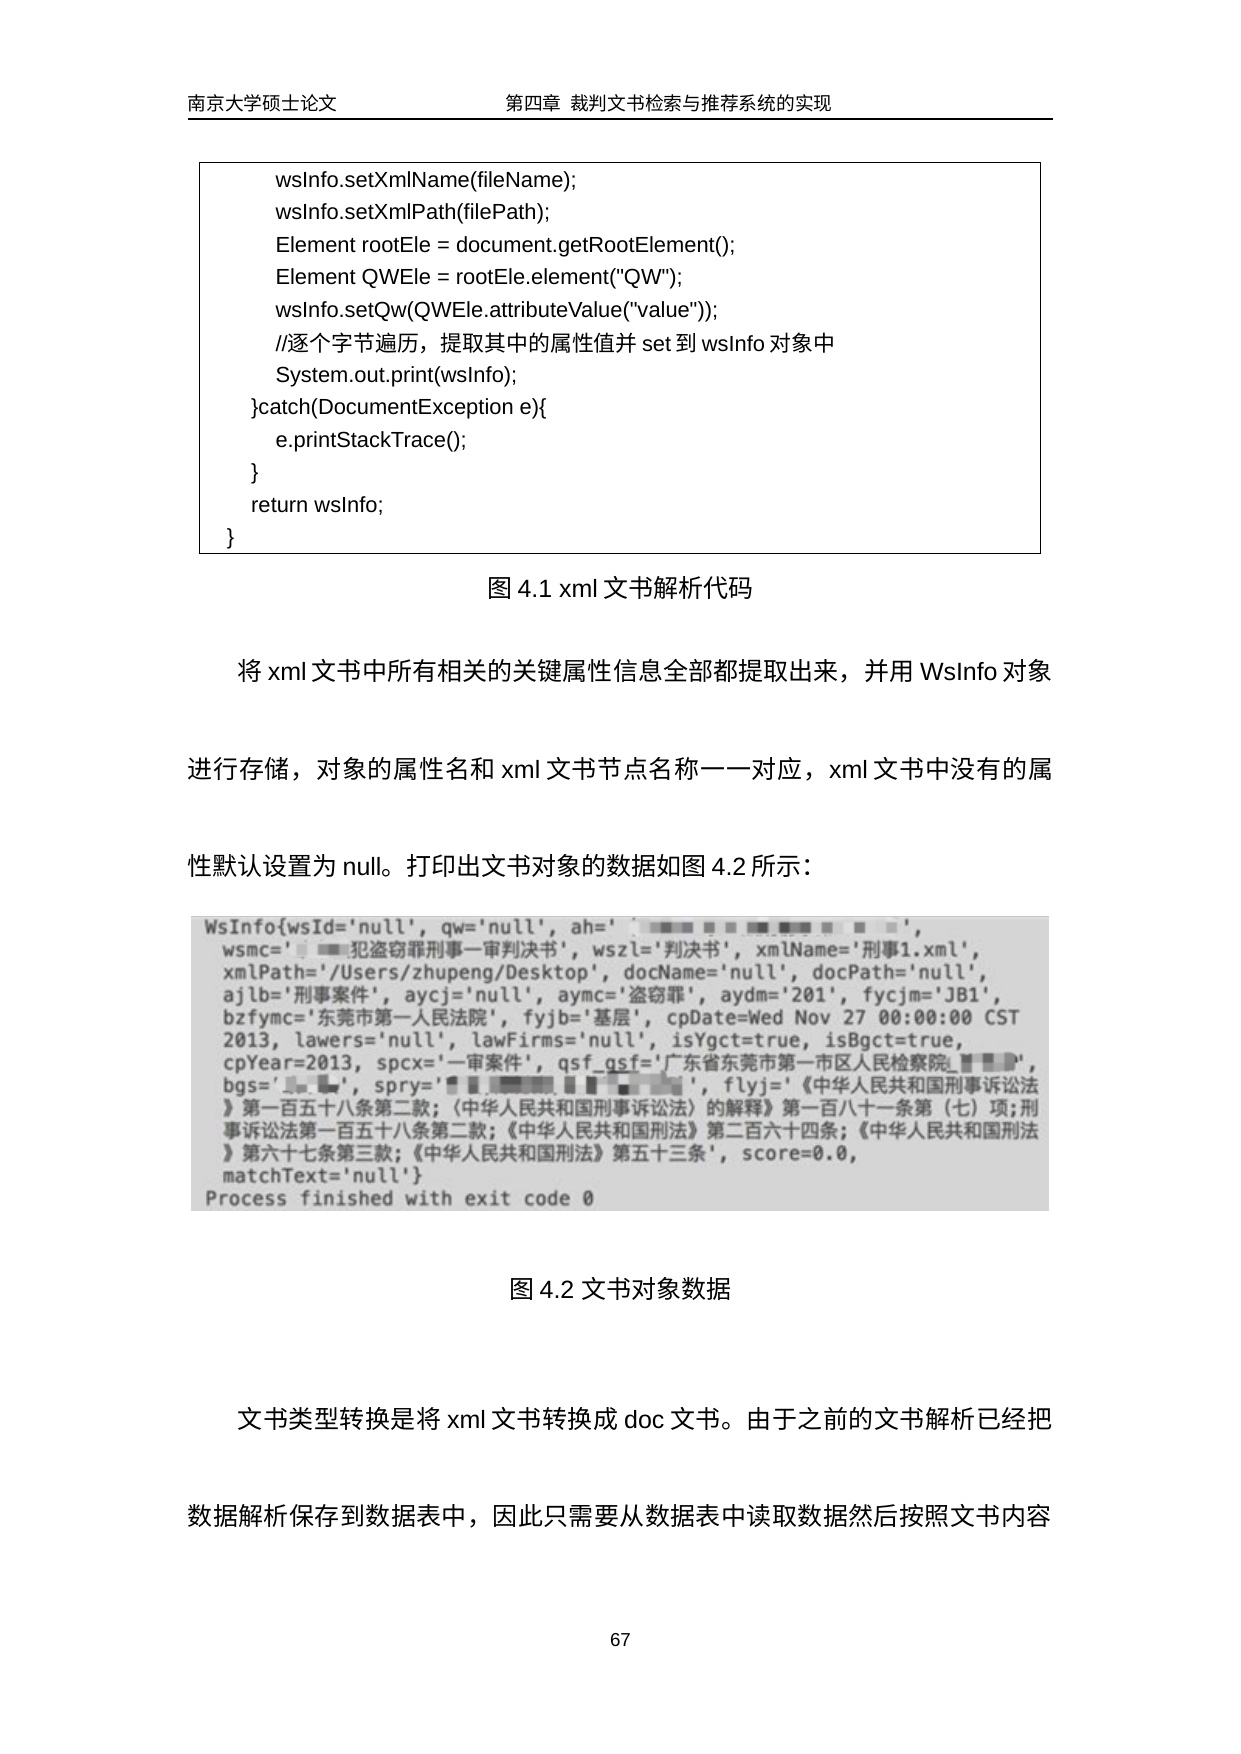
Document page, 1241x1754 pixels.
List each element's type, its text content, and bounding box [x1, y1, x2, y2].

text 将xml文书中所有相关的关键属性信息全部都提取出来，并用WsInfo对象进行存储，对象的属性名和xml文书节点名称一一对应，xml文书中没有的属性默认设置为null。打印出文书对象的数据如图4.2所示： [187, 637, 1053, 897]
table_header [200, 163, 1040, 553]
text 图4.1 xml文书解析代码 [187, 554, 1053, 619]
text 图4.2 文书对象数据 [187, 1255, 1053, 1320]
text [187, 1385, 1053, 1547]
picture [191, 915, 1049, 1211]
